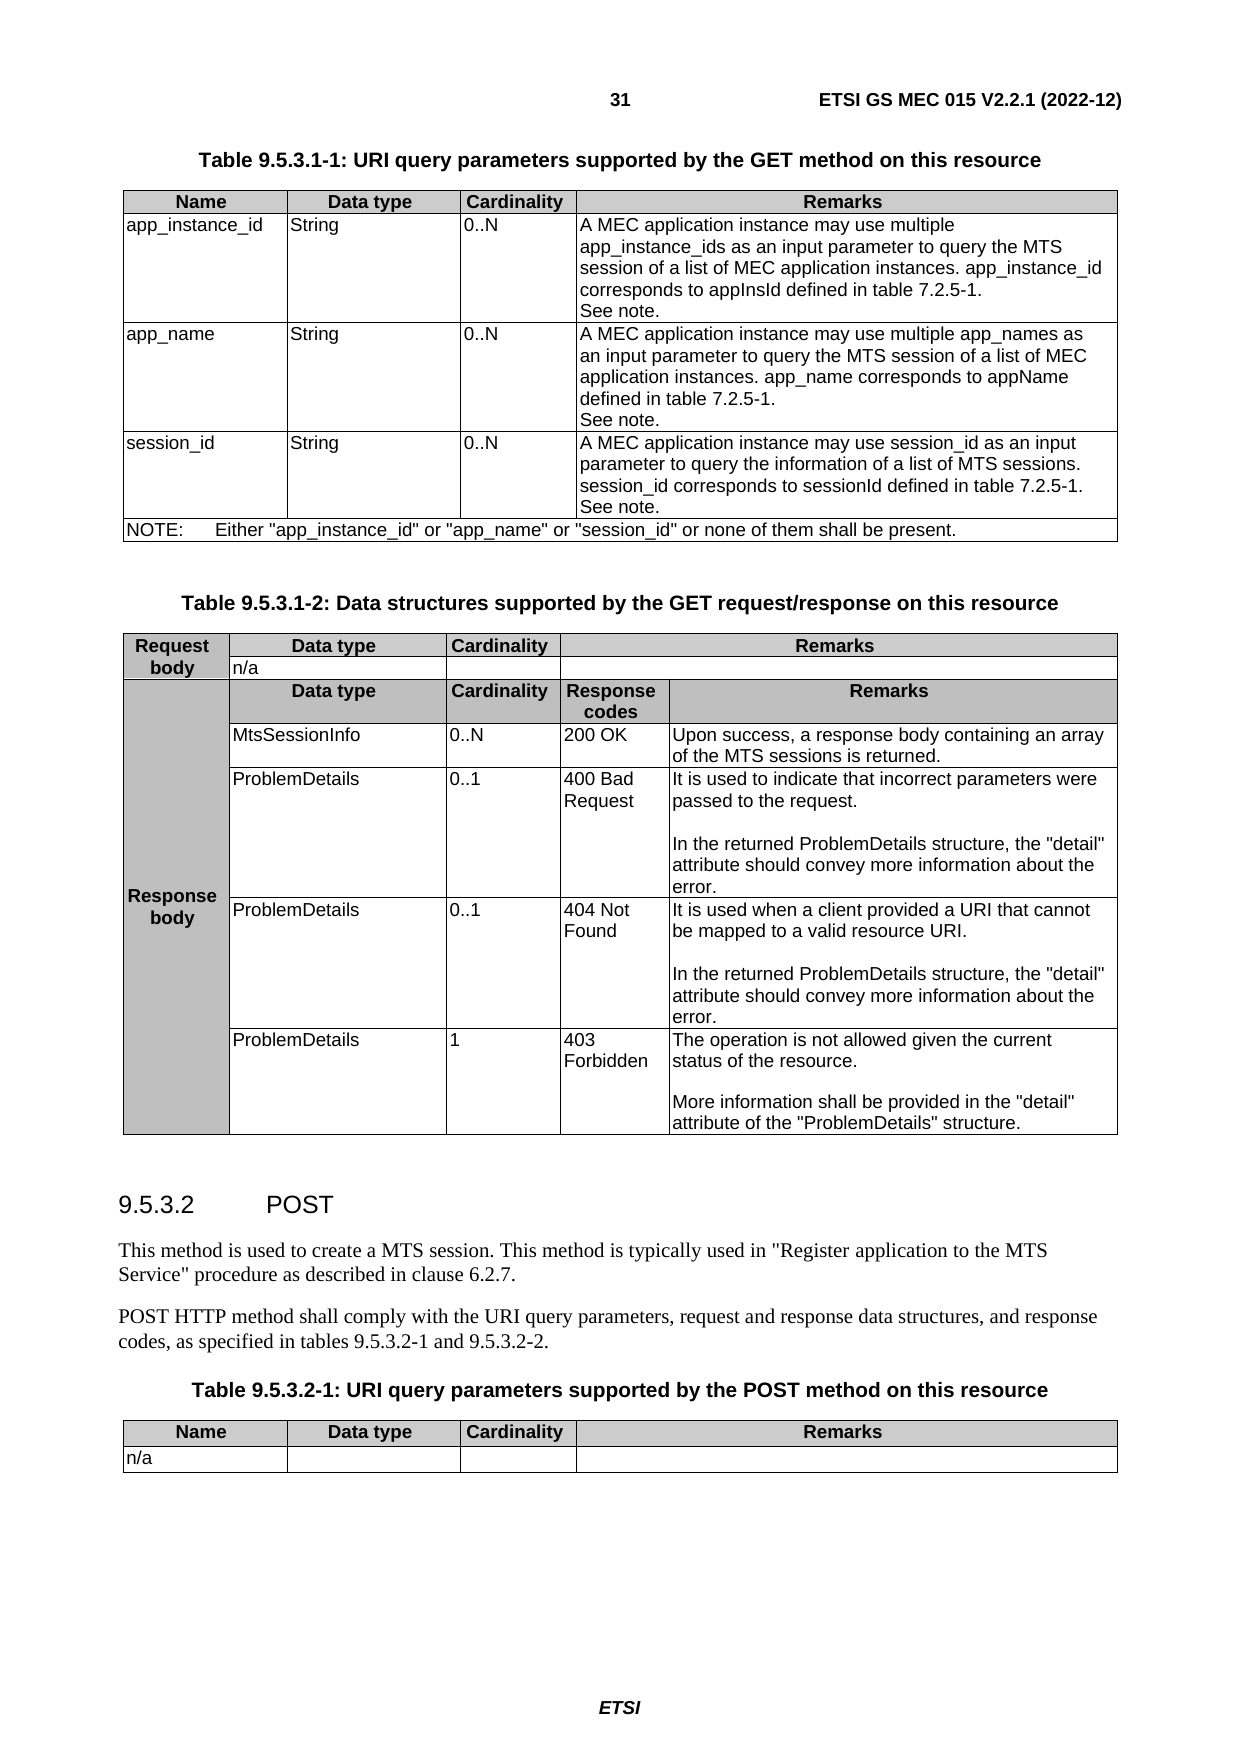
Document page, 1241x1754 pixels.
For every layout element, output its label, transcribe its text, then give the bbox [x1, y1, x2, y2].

table_cell A MEC application instance may use multiple app_instance_ids as an input parameter to query the MTS session of a list of MEC application instances. app_instance_id corresponds to appInsId defined in table 7.2.5-1. See note. [577, 214, 1117, 322]
table_cell 0..N [461, 214, 576, 322]
table_header Request body [124, 634, 229, 678]
table_header Data type [288, 1421, 460, 1446]
table_cell String [288, 432, 460, 518]
table_cell MtsSessionInfo [230, 724, 446, 767]
table_cell 0..1 [447, 898, 560, 1028]
table_cell n/a [124, 1447, 287, 1472]
table_cell Remarks [670, 680, 1117, 723]
table_cell [561, 657, 1117, 678]
text Table 9.5.3.1-2: Data structures supported by the GET request/response on this resource [118, 591, 1122, 614]
table_cell Response body [124, 680, 229, 1134]
table_cell [447, 657, 560, 678]
table_cell It is used to indicate that incorrect parameters were passed to the request. In the returned ProblemDetails structure, the "detail" attribute should convey more information about the error. [670, 768, 1117, 897]
table_cell app_instance_id [124, 214, 287, 322]
table_cell 0..N [461, 432, 576, 518]
table_cell 0..N [461, 323, 576, 431]
table_cell [577, 1447, 1117, 1472]
table_header Name [124, 191, 287, 213]
table_cell It is used when a client provided a URI that cannot be mapped to a valid resource URI. In the returned ProblemDetails structure, the "detail" attribute should convey more information about the error. [670, 898, 1117, 1028]
table_cell ProblemDetails [230, 768, 446, 897]
table_cell A MEC application instance may use session_id as an input parameter to query the information of a list of MTS sessions. session_id corresponds to sessionId defined in table 7.2.5-1. See note. [577, 432, 1117, 518]
table_header Remarks [577, 191, 1117, 213]
text Table 9.5.3.1-1: URI query parameters supported by the GET method on this resource [118, 148, 1122, 172]
table_cell Data type [230, 680, 446, 723]
table_header Data type [230, 634, 446, 656]
table_cell ProblemDetails [230, 898, 446, 1028]
table_cell String [288, 214, 460, 322]
table_cell 200 OK [561, 724, 669, 767]
table_cell NOTE: Either "app_instance_id" or "app_name" or "session_id" or none of them shall be present. [124, 519, 1117, 541]
table_cell String [288, 323, 460, 431]
table_cell app_name [124, 323, 287, 431]
table_cell Upon success, a response body containing an array of the MTS sessions is returned. [670, 724, 1117, 767]
text This method is used to create a MTS session. This method is typically used in "Register application to the MTS Service" procedure as described in clause 6.2.7. [118, 1238, 1122, 1286]
table_header Remarks [561, 634, 1117, 656]
table_cell [461, 1447, 576, 1472]
table_header Cardinality [461, 191, 576, 213]
table_cell Cardinality [447, 680, 560, 723]
table_cell n/a [230, 657, 446, 678]
text POST HTTP method shall comply with the URI query parameters, request and response data structures, and response codes, as specified in tables 9.5.3.2-1 and 9.5.3.2-2. [118, 1304, 1122, 1353]
table_header Cardinality [447, 634, 560, 656]
table_header Name [124, 1421, 287, 1446]
table_cell ProblemDetails [230, 1029, 446, 1134]
table_cell [288, 1447, 460, 1472]
table_cell A MEC application instance may use multiple app_names as an input parameter to query the MTS session of a list of MEC application instances. app_name corresponds to appName defined in table 7.2.5-1. See note. [577, 323, 1117, 431]
table_cell 400 Bad Request [561, 768, 669, 897]
table_cell 0..1 [447, 768, 560, 897]
table_header Data type [288, 191, 460, 213]
table_cell session_id [124, 432, 287, 518]
table_cell The operation is not allowed given the current status of the resource. More information shall be provided in the "detail" attribute of the "ProblemDetails" structure. [670, 1029, 1117, 1134]
table_cell 1 [447, 1029, 560, 1134]
table_cell 403 Forbidden [561, 1029, 669, 1134]
table_cell 0..N [447, 724, 560, 767]
text Table 9.5.3.2-1: URI query parameters supported by the POST method on this resource [118, 1378, 1122, 1402]
subtitle 9.5.3.2 POST [118, 1190, 1122, 1219]
table_header Remarks [577, 1421, 1117, 1446]
table_cell Response codes [561, 680, 669, 723]
table_cell 404 Not Found [561, 898, 669, 1028]
table_header Cardinality [461, 1421, 576, 1446]
